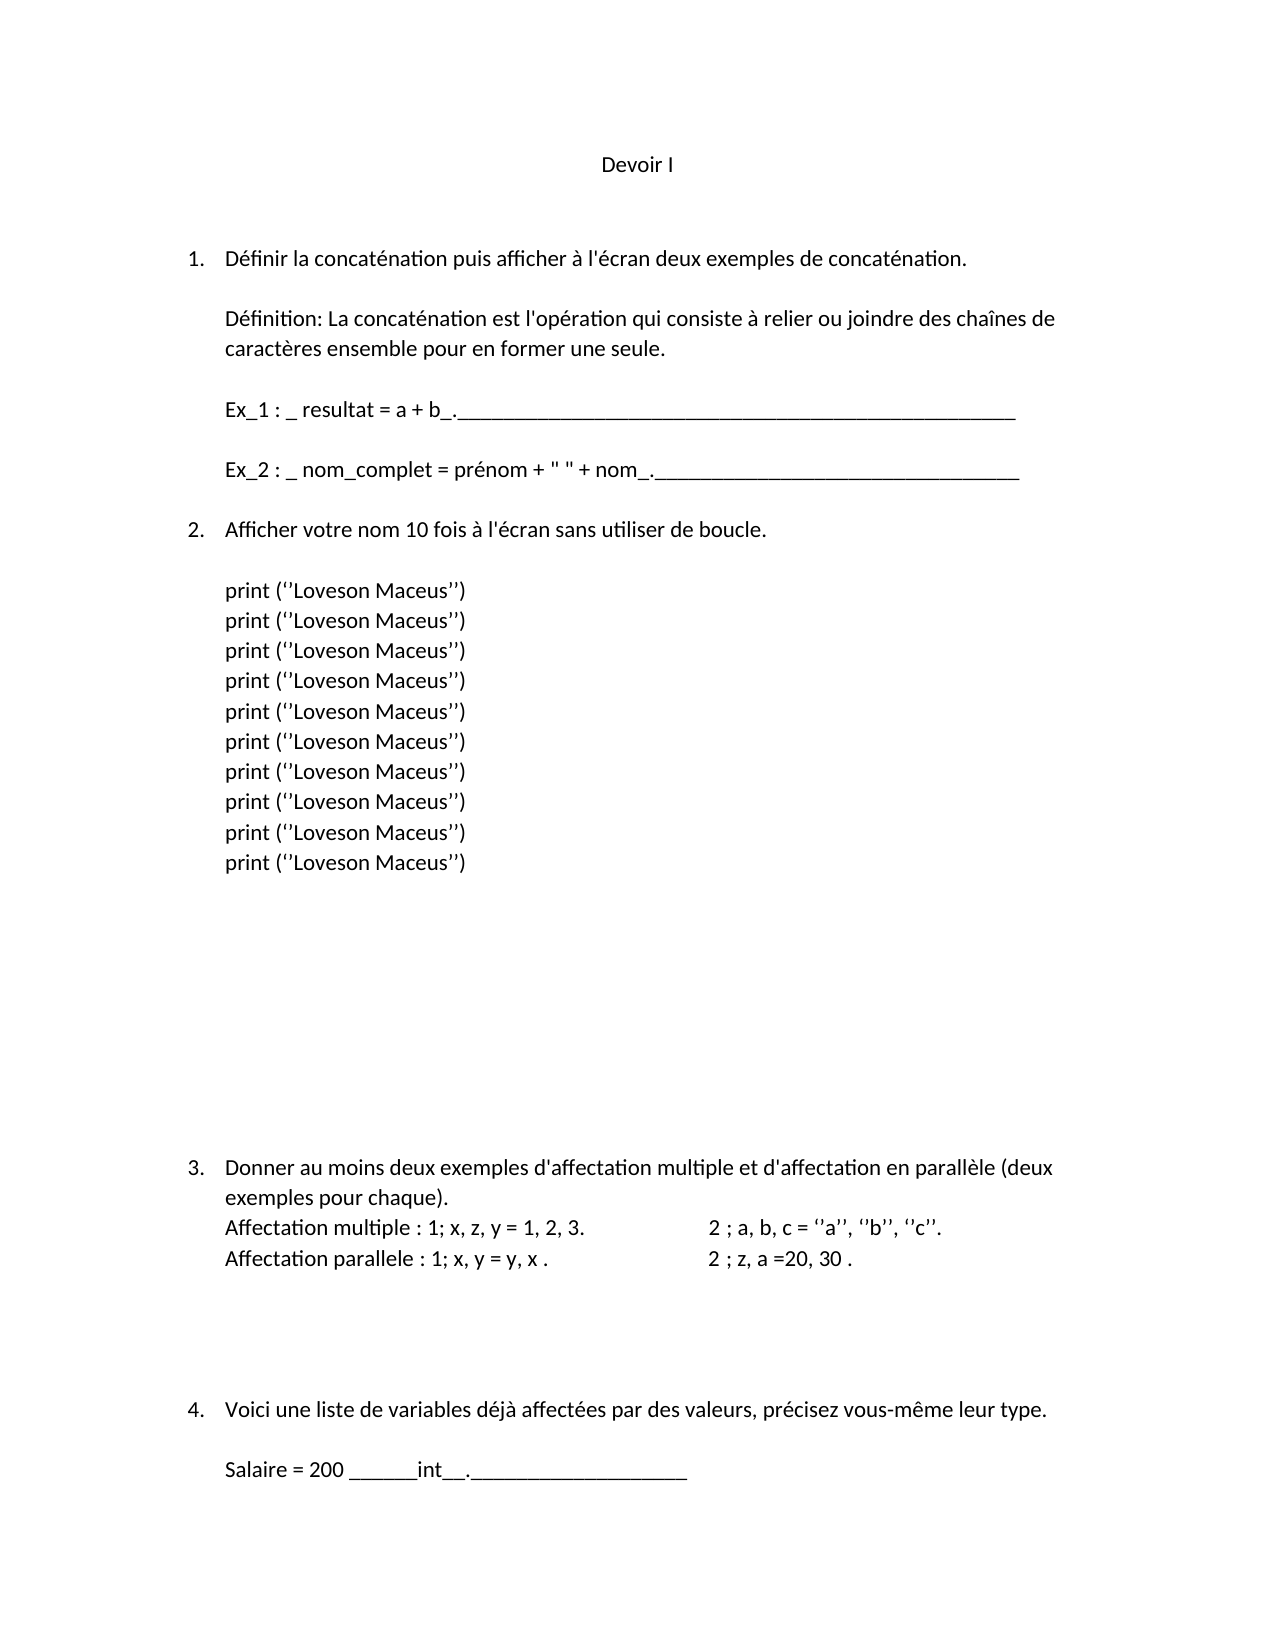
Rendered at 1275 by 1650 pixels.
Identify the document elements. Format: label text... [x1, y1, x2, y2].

list print (‘’Loveson Maceus’’) [225, 757, 1125, 785]
list print (‘’Loveson Maceus’’) [225, 697, 1125, 725]
list print (‘’Loveson Maceus’’) [225, 636, 1125, 664]
list Voici une liste de variables déjà affectées par des valeurs, précisez vous-même leur type. [187, 1395, 1125, 1423]
list Afficher votre nom 10 fois à l'écran sans utiliser de boucle. [187, 516, 1125, 544]
list Ex_1 : _ resultat = a + b_._________________________________________________ [225, 395, 1125, 423]
list Affectation multiple : 1; x, z, y = 1, 2, 3. 2 ; a, b, c = ‘’a’’, ‘’b’’, ‘’c’’. [225, 1213, 1125, 1242]
list Définition: La concaténation est l'opération qui consiste à relier ou joindre des chaînes de caractères ensemble pour en former une seule. [225, 304, 1125, 362]
list Salaire = 200 ______int__.___________________ [225, 1455, 1125, 1483]
text Devoir I [150, 150, 1125, 178]
list print (‘’Loveson Maceus’’) [225, 576, 1125, 604]
list Définir la concaténation puis afficher à l'écran deux exemples de concaténation. [187, 244, 1125, 272]
list print (‘’Loveson Maceus’’) [225, 818, 1125, 846]
list print (‘’Loveson Maceus’’) [225, 667, 1125, 695]
list Affectation parallele : 1; x, y = y, x . 2 ; z, a =20, 30 . [225, 1244, 1125, 1272]
list print (‘’Loveson Maceus’’) [225, 727, 1125, 755]
list Ex_2 : _ nom_complet = prénom + " " + nom_.________________________________ [225, 455, 1125, 483]
list Donner au moins deux exemples d'affectation multiple et d'affectation en parallèle (deux exemples pour chaque). [187, 1153, 1125, 1211]
list print (‘’Loveson Maceus’’) [225, 848, 1125, 876]
list print (‘’Loveson Maceus’’) [225, 787, 1125, 816]
list print (‘’Loveson Maceus’’) [225, 606, 1125, 634]
